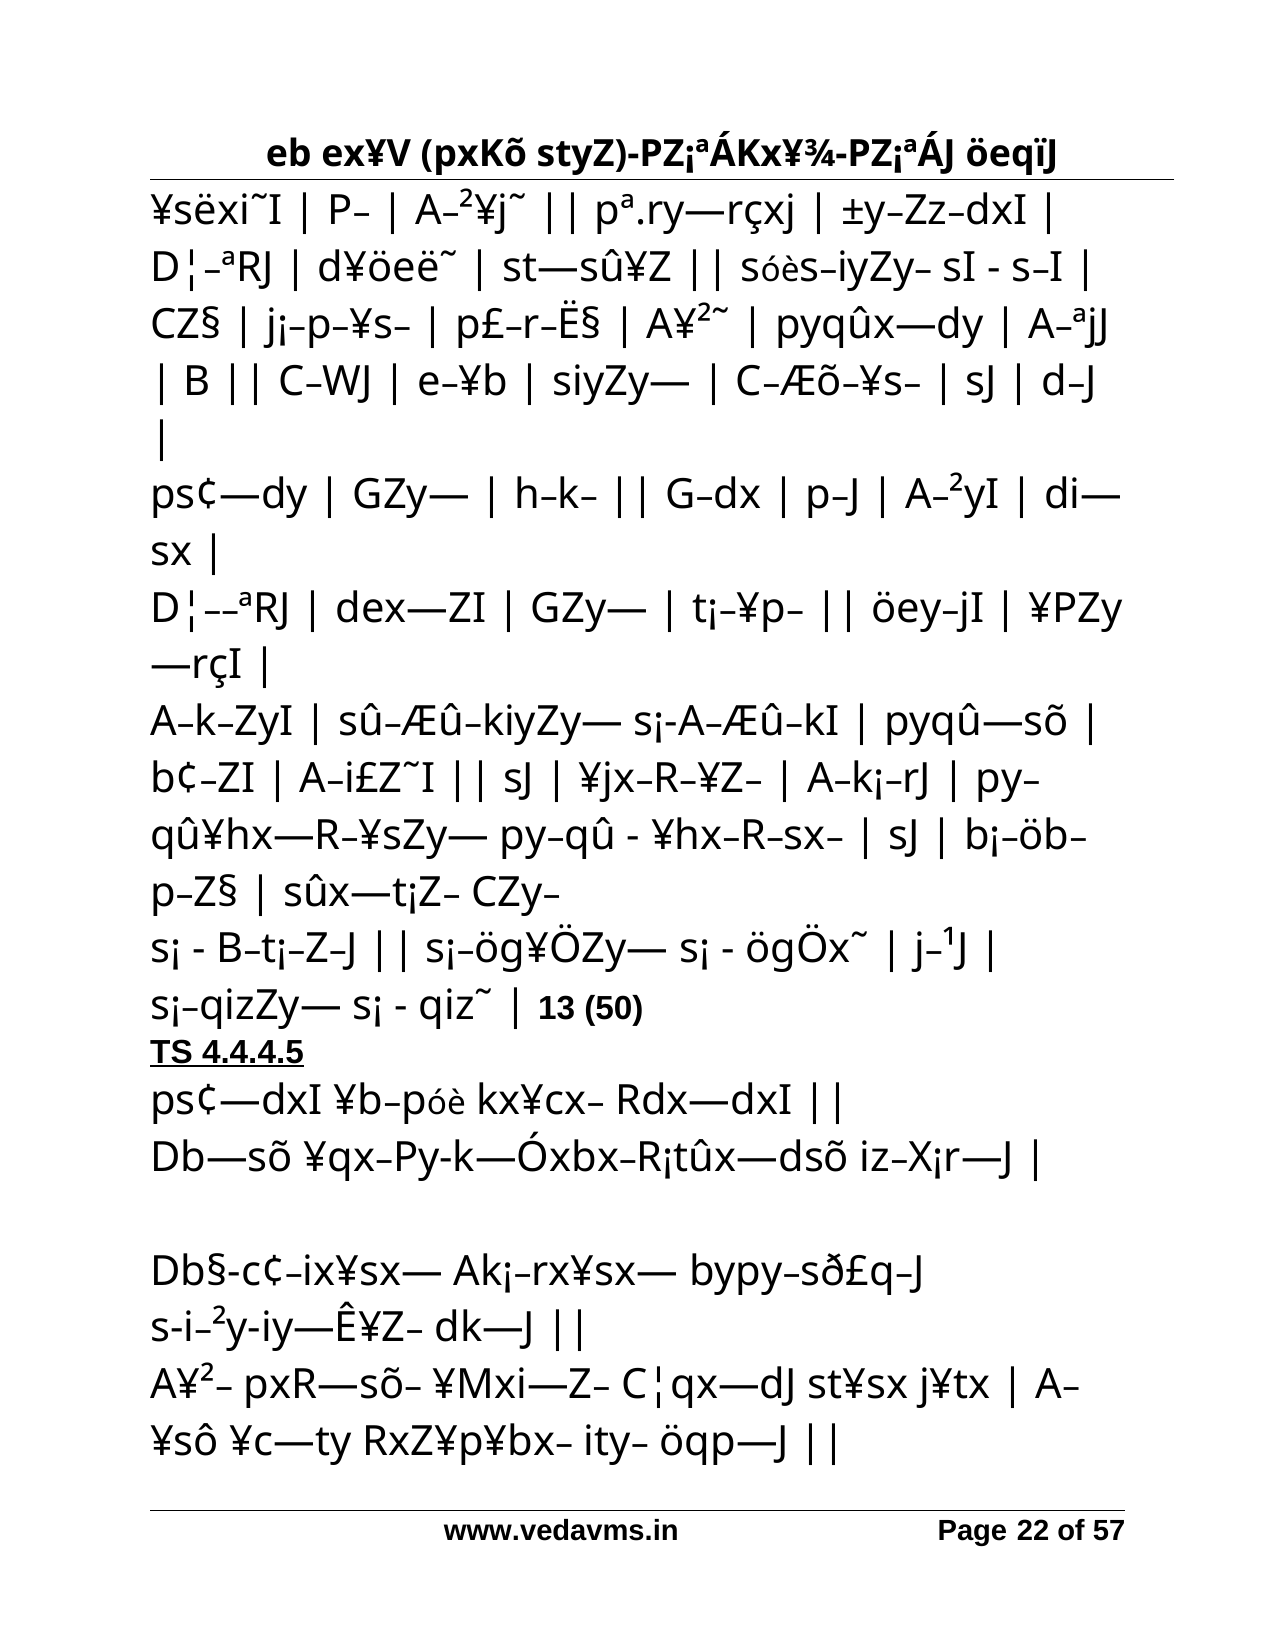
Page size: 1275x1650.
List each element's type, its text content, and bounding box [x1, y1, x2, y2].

text ¥sëxi˜I | P– | A–²¥j˜ || pª.ry—rçxj | ±y–Zz–dxI | [150, 180, 1125, 237]
text D¦–ªRJ | d¥öeë˜ | st—sû¥Z || sóès–iyZy– sI - s–I | CZ§ | j¡–p–¥s– | p£–r–Ë§ | A¥²˜ | pyqûx—dy | A–ªjJ | B || C–WJ | e–¥b | siyZy— | C–Æõ–¥s– | sJ | d–J | [150, 237, 1125, 464]
text ps¢—dxI ¥b–póè kx¥cx– Rdx—dxI || [150, 1070, 1125, 1127]
text Db—sõ ¥qx–Py-k—Óxbx–R¡tûx—dsõ iz–X¡r—J | [150, 1127, 1125, 1184]
text A–k–ZyI | sû–Æû–kiyZy— s¡-A–Æû–kI | pyqû—sõ | b¢–ZI | A–i£Z˜I || sJ | ¥jx–R–¥Z– | A–k¡–rJ | py–qû¥hx—R–¥sZy— py–qû - ¥hx–R–sx– | sJ | b¡–öb–p–Z§ | sûx—t¡Z– CZy– [150, 691, 1125, 918]
text s¡ - B–t¡–Z–J || s¡–ög¥ÖZy— s¡ - ögÖx˜ | j–¹J | [150, 918, 1125, 975]
text D¦––ªRJ | dex—ZI | GZy— | t¡–¥p– || öey–jI | ¥PZy—rçI | [150, 578, 1125, 691]
text A¥²– pxR—sõ– ¥Mxi—Z– C¦qx—dJ st¥sx j¥tx | A–¥sô ¥c—ty RxZ¥p¥bx– ity– öqp—J || [150, 1354, 1125, 1468]
text s-i–²y-iy—Ê¥Z– dk—J || [150, 1297, 1125, 1354]
text s¡–qizZy— s¡ - qiz˜ | 13 (50) [150, 975, 1125, 1032]
text Db§-c¢–ix¥sx— Ak¡–rx¥sx— bypy–sð£q–J [150, 1241, 1125, 1297]
text ps¢—dy | GZy— | h–k– || G–dx | p–J | A–²yI | di—sx | [150, 464, 1125, 578]
text TS 4.4.4.5 [150, 1032, 1181, 1070]
